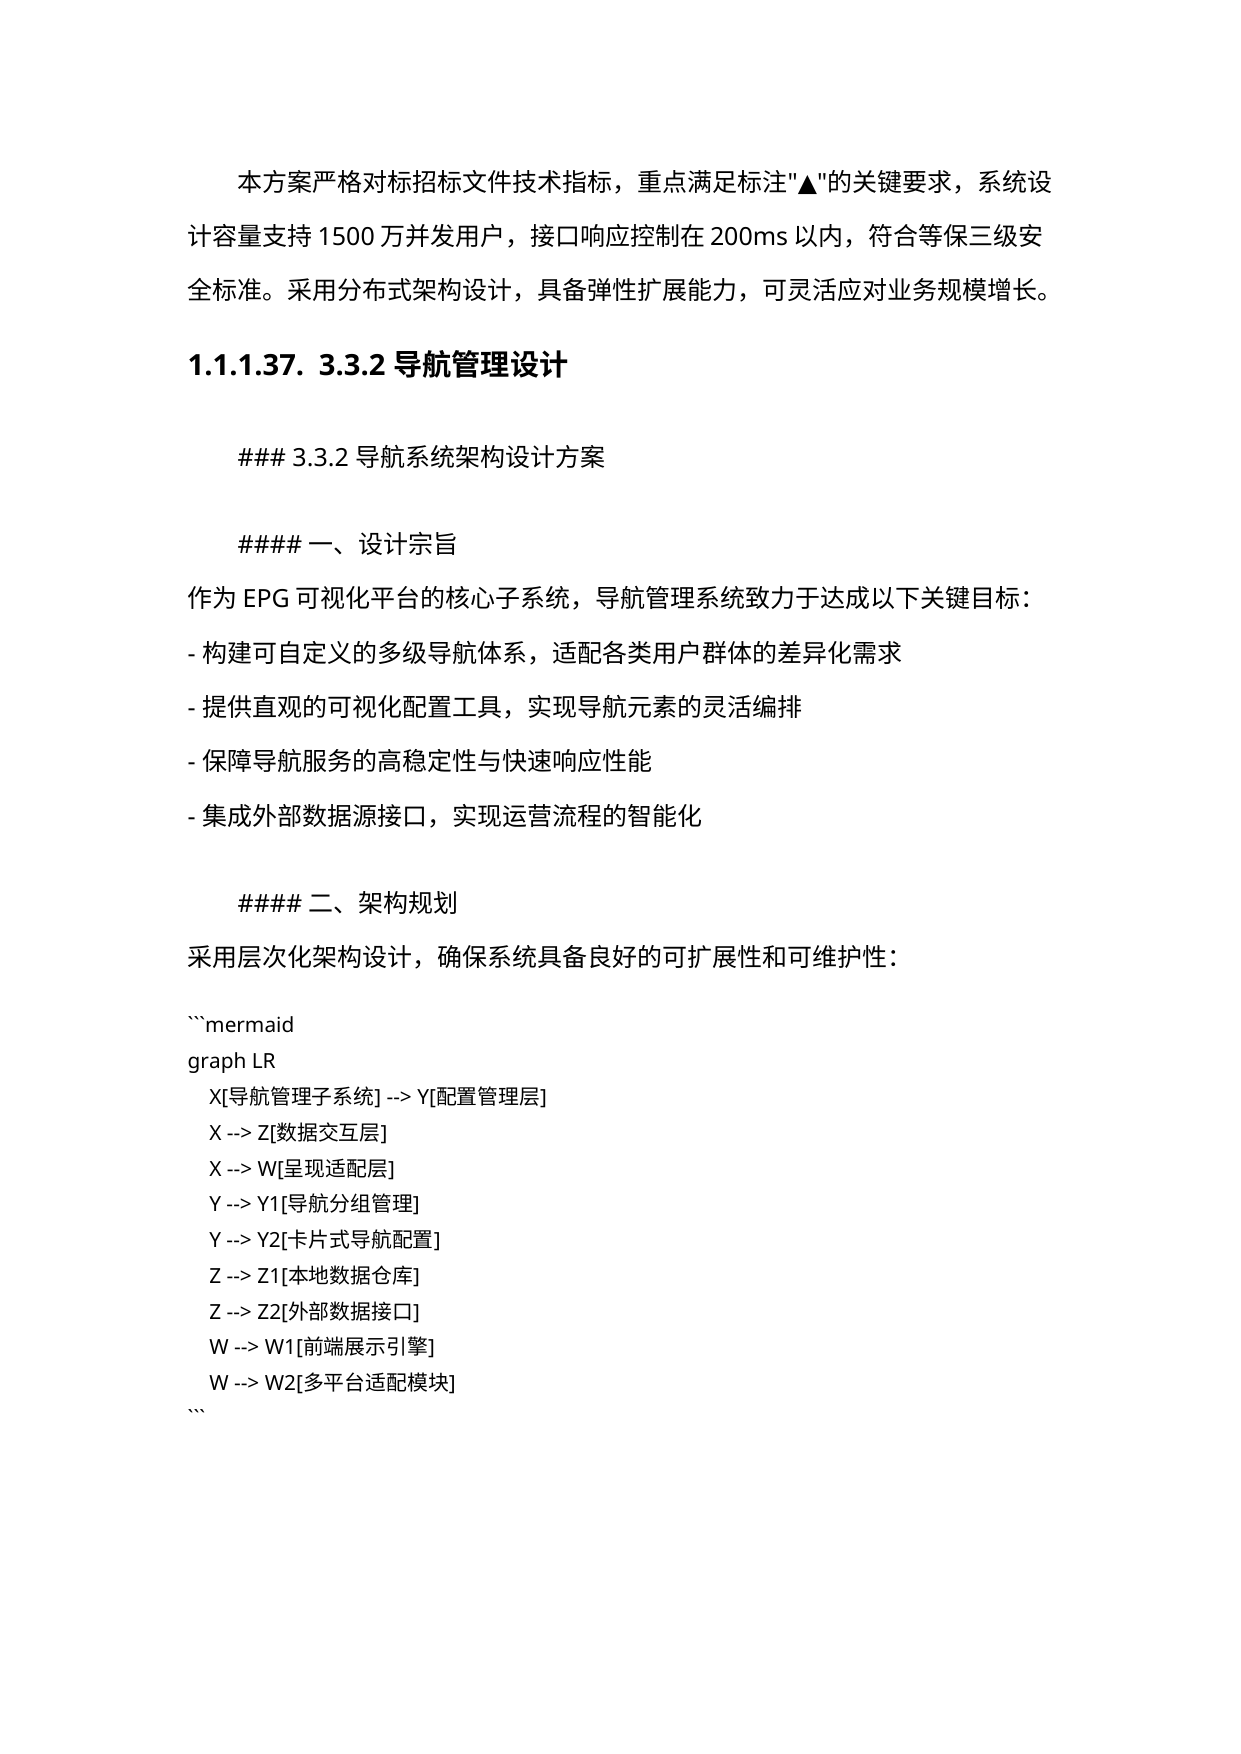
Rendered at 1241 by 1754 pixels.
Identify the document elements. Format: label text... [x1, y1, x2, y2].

text 本方案严格对标招标文件技术指标，重点满足标注"▲"的关键要求，系统设计容量支持1500万并发用户，接口响应控制在200ms以内，符合等保三级安全标准。采用分布式架构设计，具备弹性扩展能力，可灵活应对业务规模增长。 [187, 162, 1053, 307]
text ### 3.3.2 导航系统架构设计方案 [187, 437, 1053, 474]
text #### 一、设计宗旨 作为EPG可视化平台的核心子系统，导航管理系统致力于达成以下关键目标： - 构建可自定义的多级导航体系，适配各类用户群体的差异化需求 - 提供直观的可视化配置工具，实现导航元素的灵活编排 - 保障导航服务的高稳定性与快速响应性能 - 集成外部数据源接口，实现运营流程的智能化 [187, 524, 1053, 832]
text #### 二、架构规划 采用层次化架构设计，确保系统具备良好的可扩展性和可维护性： [187, 883, 1053, 974]
text 3.3.2 导航管理设计 [187, 341, 1053, 384]
text ```mermaid graph LR X[导航管理子系统] --> Y[配置管理层] X --> Z[数据交互层] X --> W[呈现适配层] Y --> Y1[导航分组管理] Y --> Y2[卡片式导航配置] Z --> Z1[本地数据仓库] Z --> Z2[外部数据接口] W --> W1[前端展示引擎] W --> W2[多平台适配模块] ``` [187, 1008, 1053, 1433]
